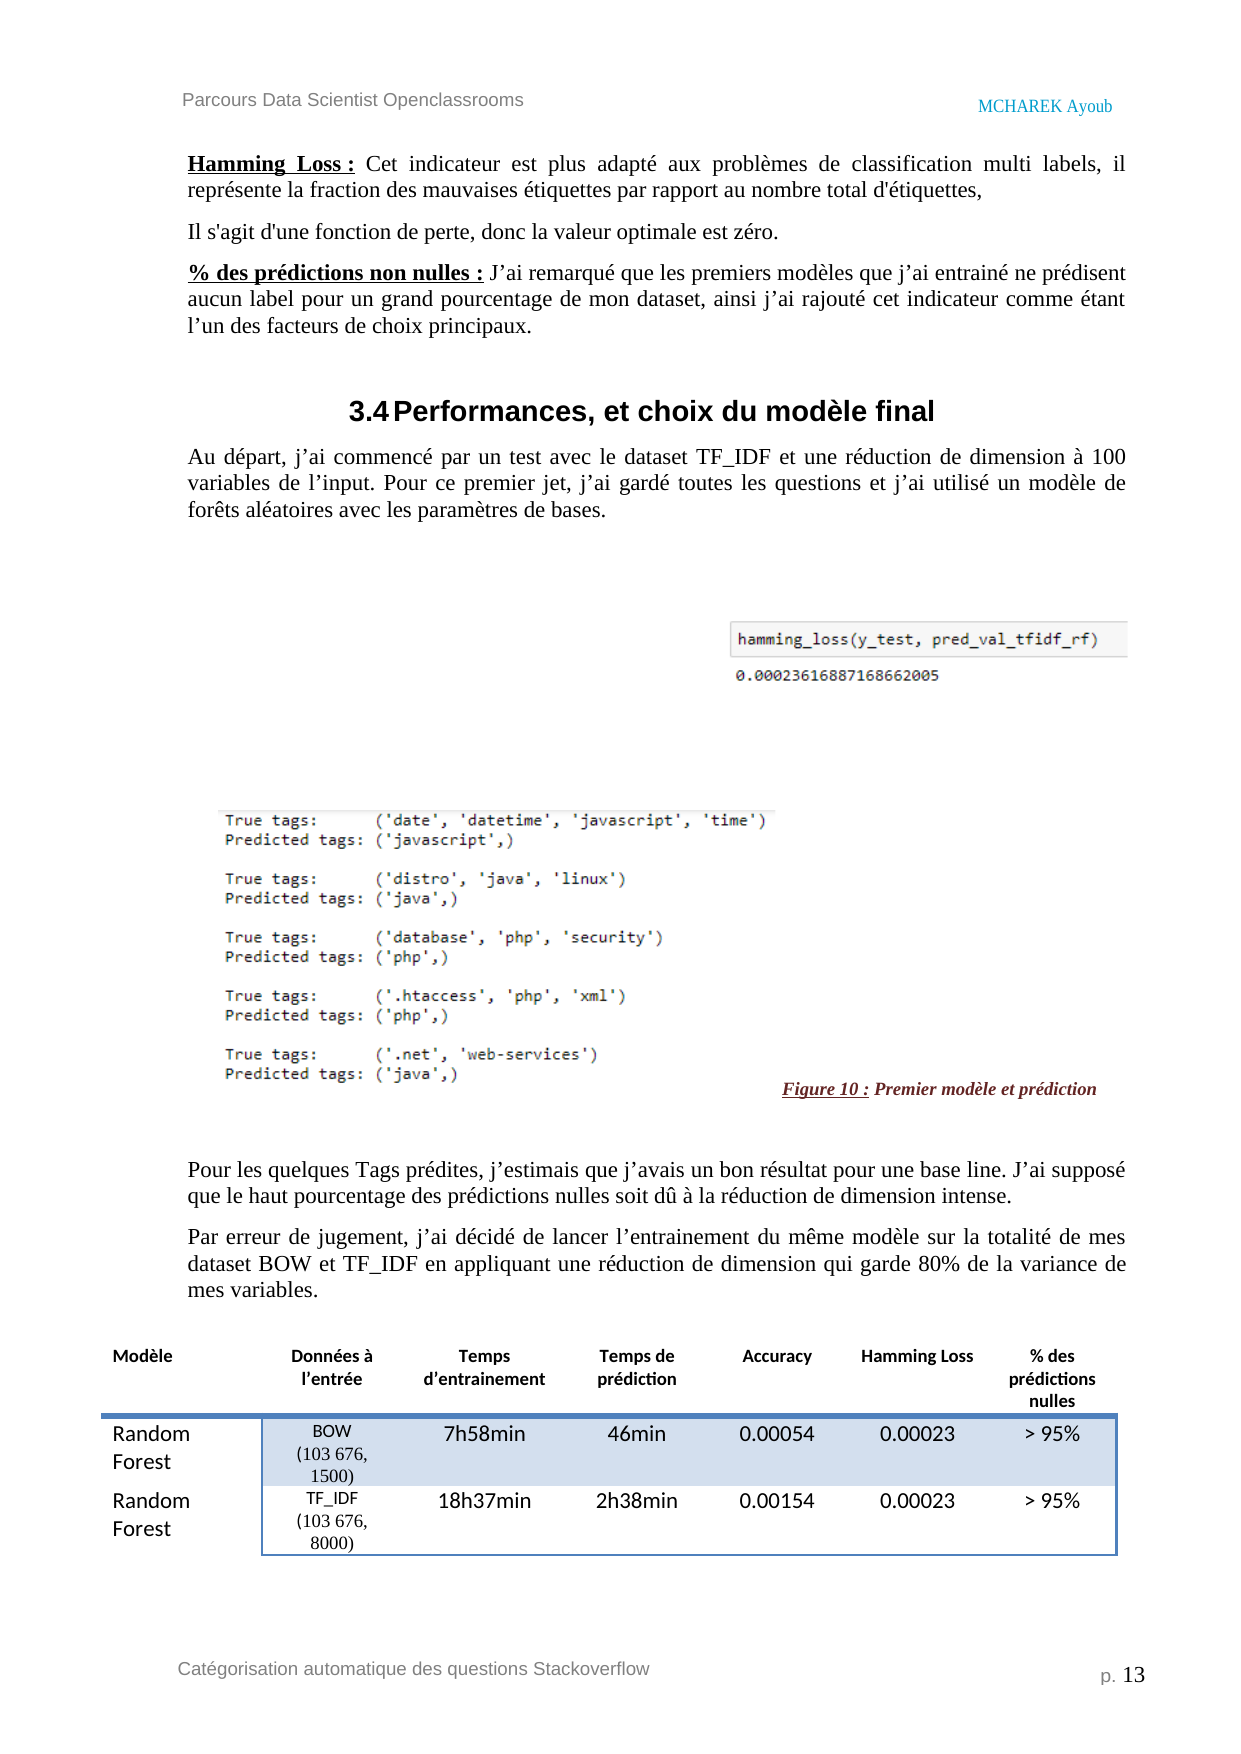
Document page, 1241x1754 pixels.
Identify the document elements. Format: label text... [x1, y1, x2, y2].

table_cell Random Forest [101, 1486, 261, 1554]
picture [1005, 100, 1012, 110]
table_header Temps de prédiction [567, 1344, 707, 1413]
table_cell Random Forest [101, 1419, 261, 1486]
table_cell 0.00023 [847, 1419, 988, 1486]
table_cell > 95% [988, 1486, 1115, 1554]
table_cell 0.00154 [707, 1486, 847, 1554]
table_cell 2h38min [567, 1486, 707, 1554]
picture [725, 620, 1128, 695]
table_header Modèle [101, 1344, 262, 1413]
subtitle Au départ, j’ai commencé par un test avec le dataset TF_IDF et une réduction de dimension à 100 variables de l’input. Pour ce premier jet, j’ai gardé toutes les questions et j’ai utilisé un modèle de forêts aléatoires avec les paramètres de bases. [187, 443, 1128, 522]
table_cell 18h37min [402, 1486, 567, 1554]
subtitle % des prédictions non nulles : J’ai remarqué que les premiers modèles que j’ai entrainé ne prédisent aucun label pour un grand pourcentage de mon dataset, ainsi j’ai rajouté cet indicateur comme étant l’un des facteurs de choix principaux. [187, 259, 1128, 338]
table_header Hamming Loss [847, 1344, 988, 1413]
picture [218, 810, 776, 1096]
table_header Données à l’entrée [262, 1344, 402, 1413]
table_header Accuracy [707, 1344, 847, 1413]
table_cell > 95% [988, 1419, 1115, 1486]
subtitle Performances, et choix du modèle final [349, 394, 1128, 428]
table_header Temps d’entrainement [402, 1344, 567, 1413]
table_cell TF_IDF (103 676, 8000) [263, 1486, 402, 1554]
subtitle Il s'agit d'une fonction de perte, donc la valeur optimale est zéro. [187, 218, 1128, 244]
table_cell BOW (103 676, 1500) [263, 1419, 402, 1486]
table_cell 46min [567, 1419, 707, 1486]
subtitle Par erreur de jugement, j’ai décidé de lancer l’entrainement du même modèle sur la totalité de mes dataset BOW et TF_IDF en appliquant une réduction de dimension qui garde 80% de la variance de mes variables. [187, 1223, 1128, 1302]
subtitle Pour les quelques Tags prédites, j’estimais que j’avais un bon résultat pour une base line. J’ai supposé que le haut pourcentage des prédictions nulles soit dû à la réduction de dimension intense. [187, 1156, 1128, 1208]
picture [1018, 101, 1023, 110]
table_cell 0.00054 [707, 1419, 847, 1486]
picture [1105, 101, 1109, 112]
table_cell 0.00023 [847, 1486, 988, 1554]
subtitle Hamming Loss : Cet indicateur est plus adapté aux problèmes de classification multi labels, il représente la fraction des mauvaises étiquettes par rapport au nombre total d'étiquettes, [187, 150, 1128, 203]
table_cell 7h58min [402, 1419, 567, 1486]
picture [1068, 101, 1073, 110]
table_header % des prédictions nulles [988, 1344, 1116, 1413]
